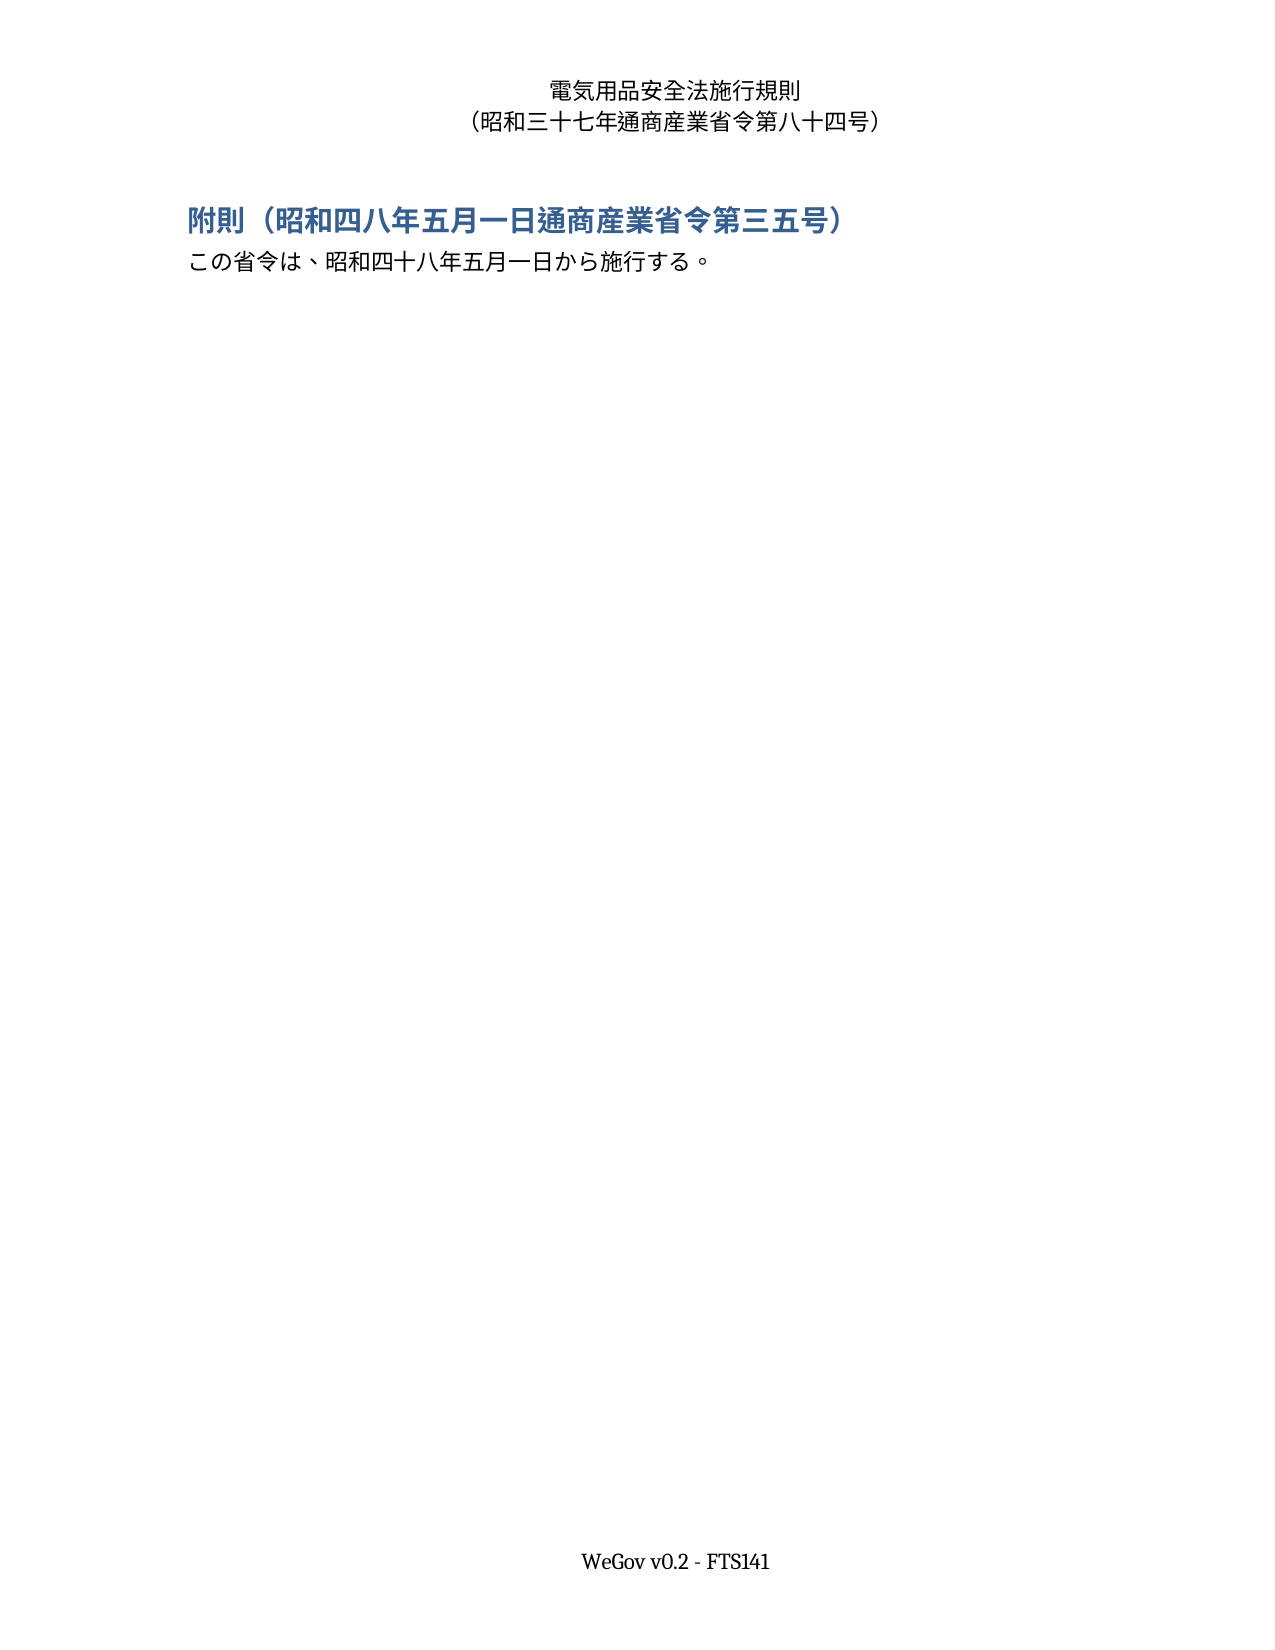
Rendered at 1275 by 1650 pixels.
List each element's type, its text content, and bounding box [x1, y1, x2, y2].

text この省令は、昭和四十八年五月一日から施行する。 [187, 246, 1087, 277]
subtitle 附則（昭和四八年五月一日通商産業省令第三五号） [187, 200, 1087, 240]
